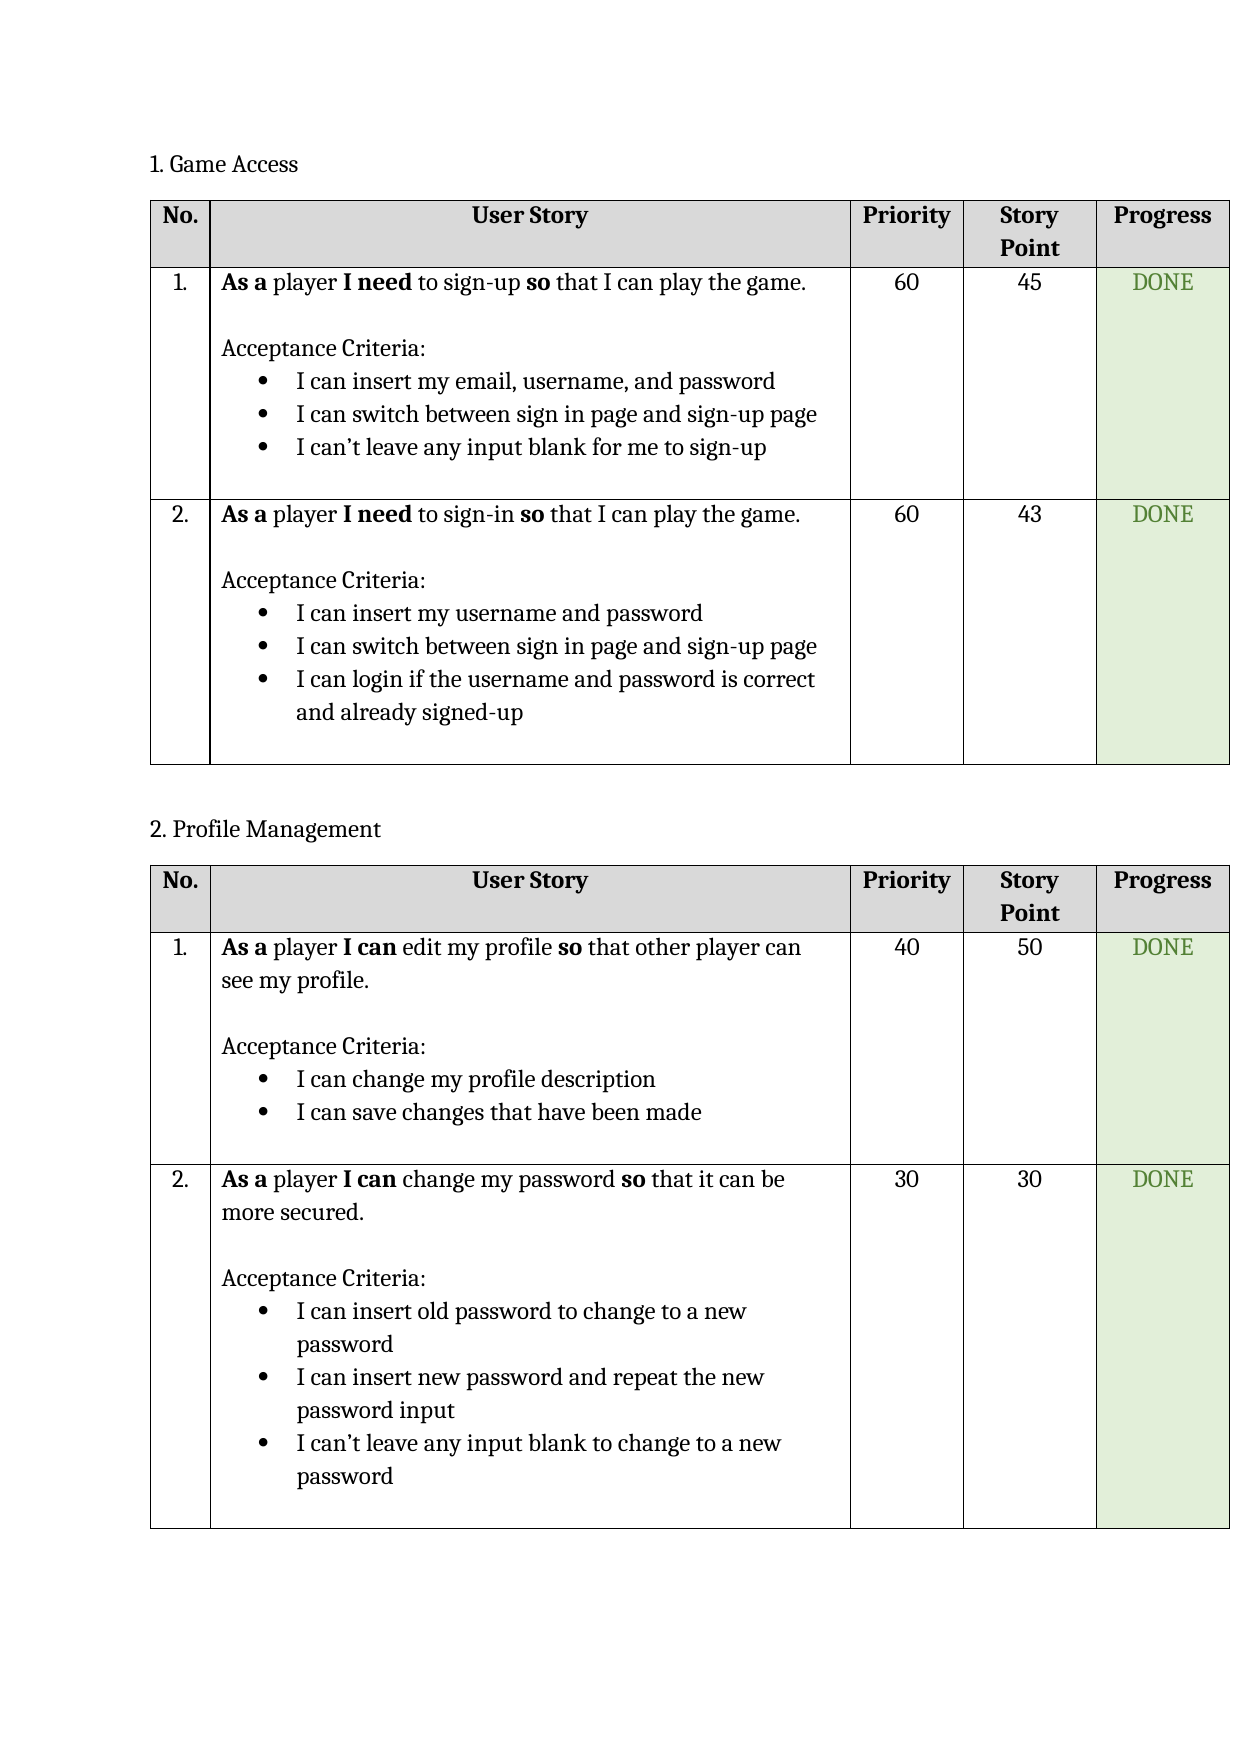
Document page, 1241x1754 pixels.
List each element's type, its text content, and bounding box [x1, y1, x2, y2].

table_cell 30 [964, 1165, 1096, 1528]
table_cell 43 [964, 500, 1096, 764]
table_cell DONE [1097, 1165, 1229, 1528]
table_cell 1. [151, 933, 210, 1164]
text 2. Profile Management [150, 815, 1090, 844]
table_cell As a player I can edit my profile so that other player can see my profile. Acceptance Criteria: I can change my profile description I can save changes that have been made [211, 933, 850, 1164]
table_header Progress [1097, 866, 1229, 932]
table_cell As a player I need to sign-in so that I can play the game. Acceptance Criteria: I can insert my username and password I can switch between sign in page and sign-up page I can login if the username and password is correct and already signed-up [211, 500, 850, 764]
table_cell 60 [851, 268, 963, 499]
table_cell 1. [151, 268, 209, 499]
table_cell DONE [1097, 500, 1229, 764]
table_header Priority [851, 866, 963, 932]
table_cell 2. [151, 1165, 210, 1528]
table_header Priority [851, 201, 963, 267]
table_header Story Point [964, 866, 1096, 932]
table_cell 40 [851, 933, 963, 1164]
table_cell 45 [964, 268, 1096, 499]
table_header No. [151, 201, 209, 267]
table_cell DONE [1097, 268, 1229, 499]
table_cell DONE [1097, 933, 1229, 1164]
text 1. Game Access [150, 150, 1090, 179]
table_cell As a player I can change my password so that it can be more secured. Acceptance Criteria: I can insert old password to change to a new password I can insert new password and repeat the new password input I can’t leave any input blank to change to a new password [211, 1165, 850, 1528]
table_cell As a player I need to sign-up so that I can play the game. Acceptance Criteria: I can insert my email, username, and password I can switch between sign in page and sign-up page I can’t leave any input blank for me to sign-up [211, 268, 850, 499]
table_header Story Point [964, 201, 1096, 267]
table_cell 50 [964, 933, 1096, 1164]
table_header User Story [211, 201, 850, 267]
table_cell 2. [151, 500, 209, 764]
table_cell 60 [851, 500, 963, 764]
table_cell 30 [851, 1165, 963, 1528]
table_header Progress [1097, 201, 1229, 267]
table_header User Story [211, 866, 850, 932]
table_header No. [151, 866, 210, 932]
